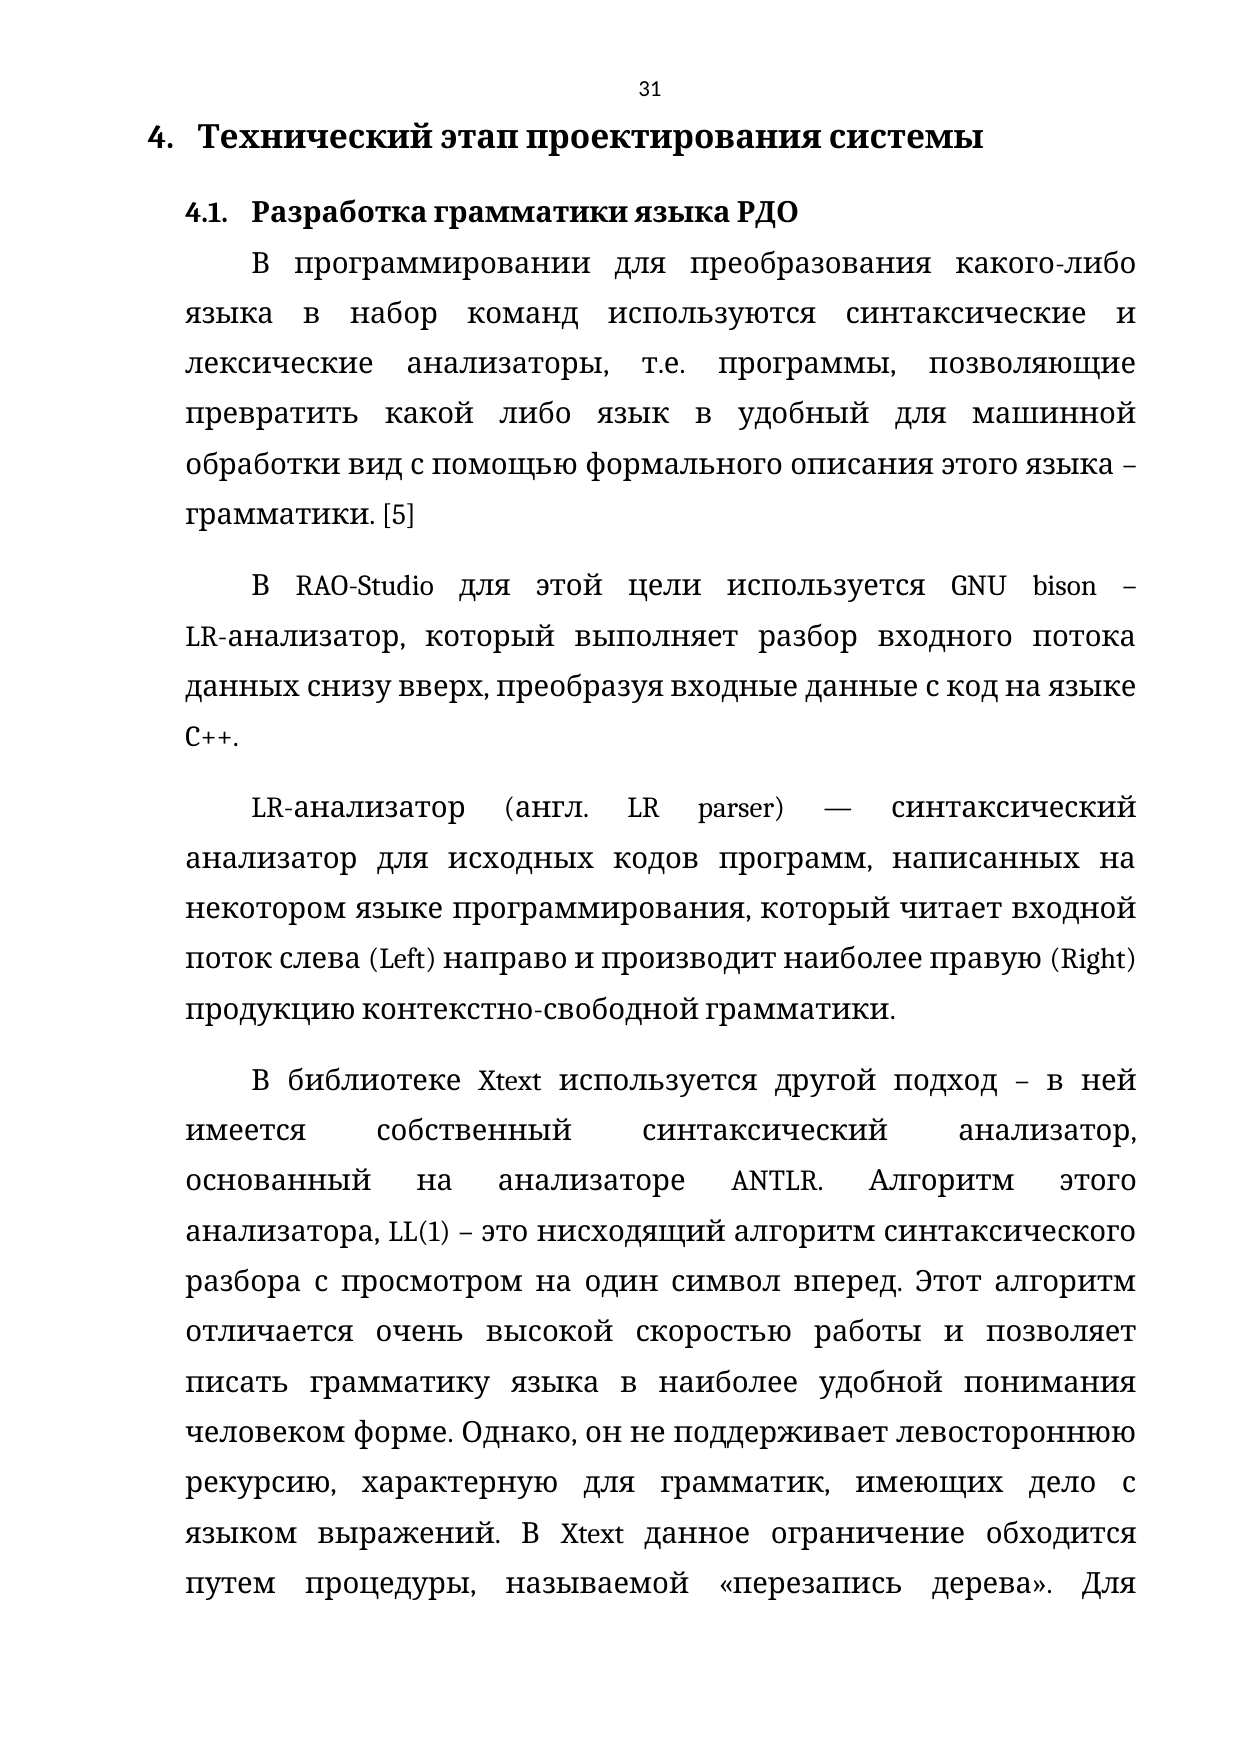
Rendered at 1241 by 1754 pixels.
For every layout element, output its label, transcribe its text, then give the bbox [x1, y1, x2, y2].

text LR-анализатор (англ. LR parser) — синтаксический анализатор для исходных кодов программ, написанных на некотором языке программирования, который читает входной поток слева (Left) направо и производит наиболее правую (Right) продукцию контекстно-свободной грамматики. [185, 792, 1137, 1026]
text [185, 1064, 1137, 1601]
text В программировании для преобразования какого-либо языка в набор команд используются синтаксические и лексические анализаторы, т.е. программы, позволяющие превратить какой либо язык в удобный для машинной обработки вид с помощью формального описания этого языка – грамматики. [5] [185, 247, 1137, 532]
text В RAO-Studio для этой цели используется GNU bison – LR-анализатор, который выполняет разбор входного потока данных снизу вверх, преобразуя входные данные с код на языке C++. [185, 569, 1137, 754]
list Технический этап проектирования системы [148, 118, 1137, 156]
list Разработка грамматики языка РДО [185, 196, 1137, 230]
